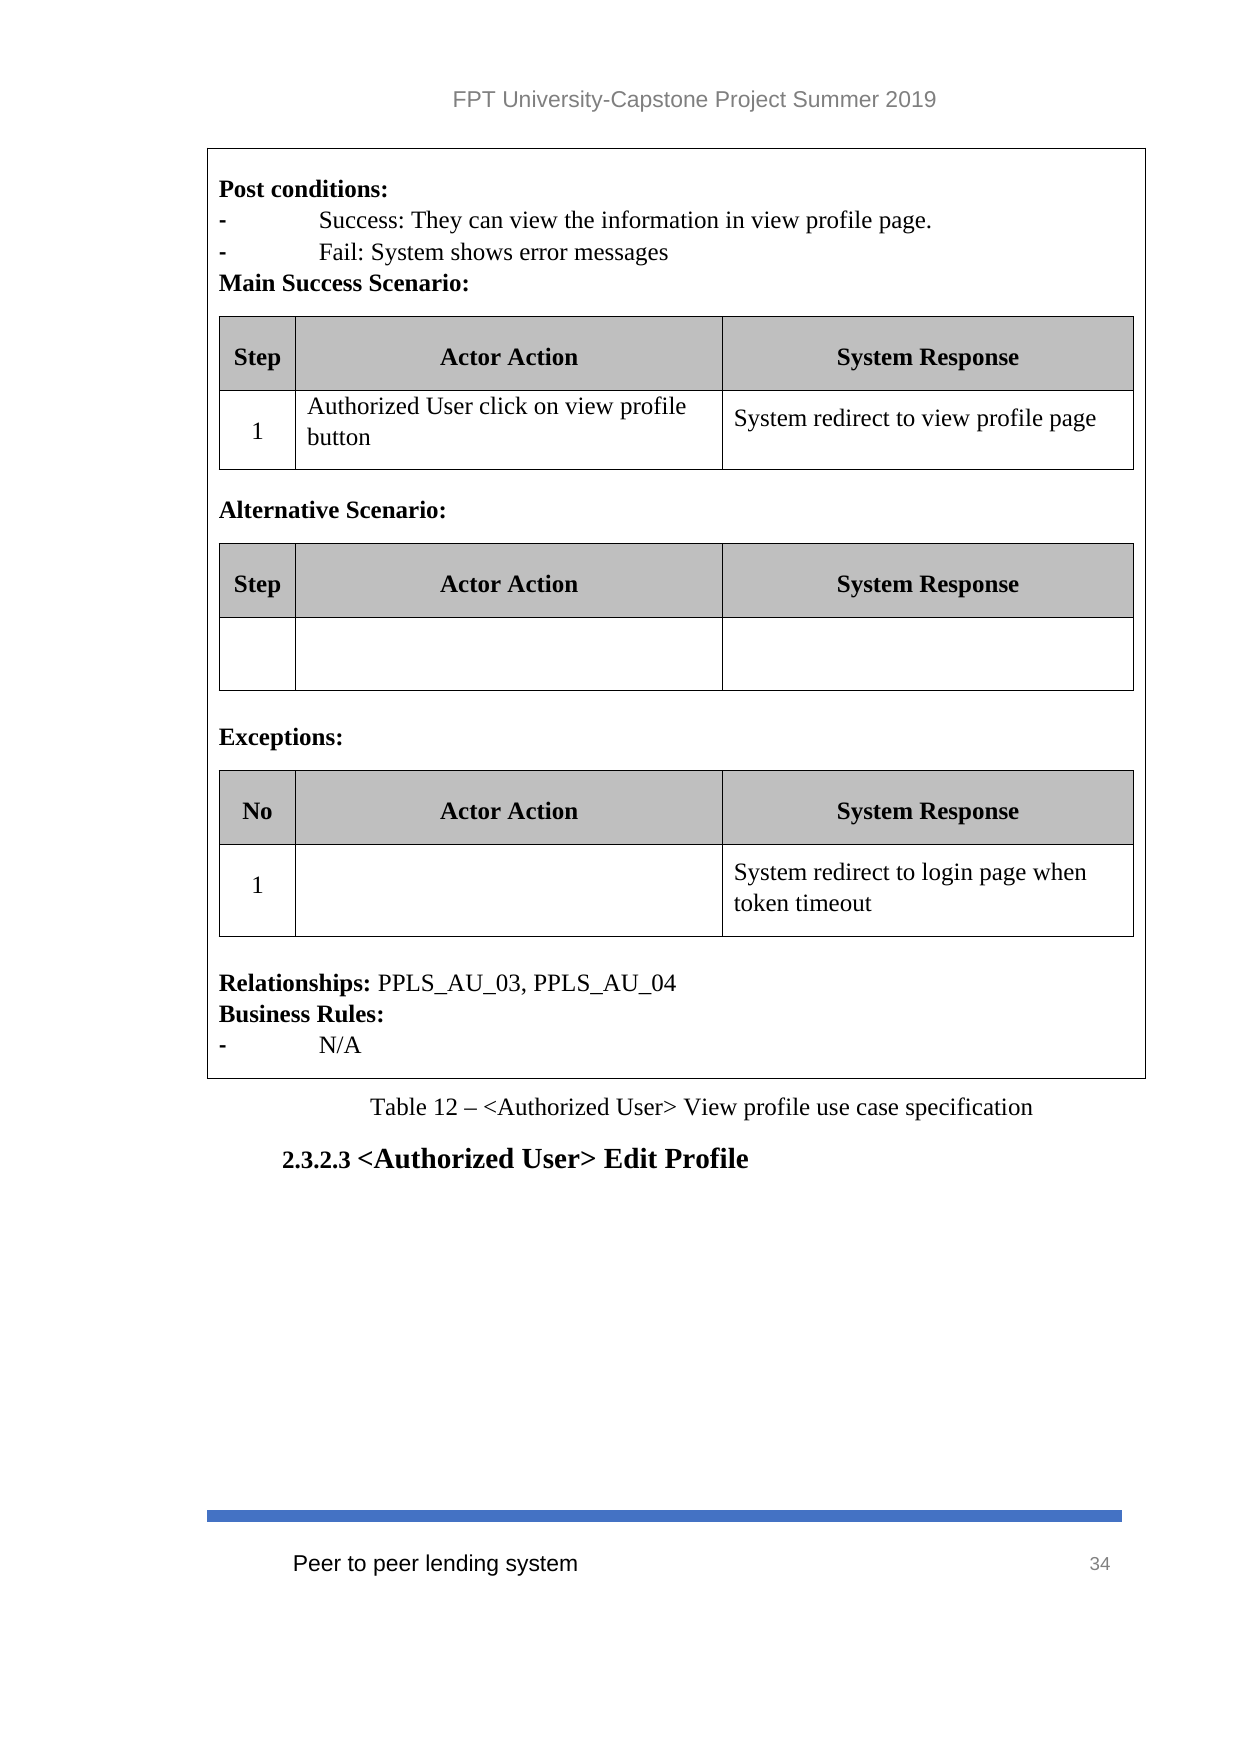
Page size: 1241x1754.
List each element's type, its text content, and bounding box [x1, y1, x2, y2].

text Table 12 – <Authorized User> View profile use case specification [207, 1092, 1122, 1121]
list <Authorized User> Edit Profile [282, 1141, 1122, 1175]
